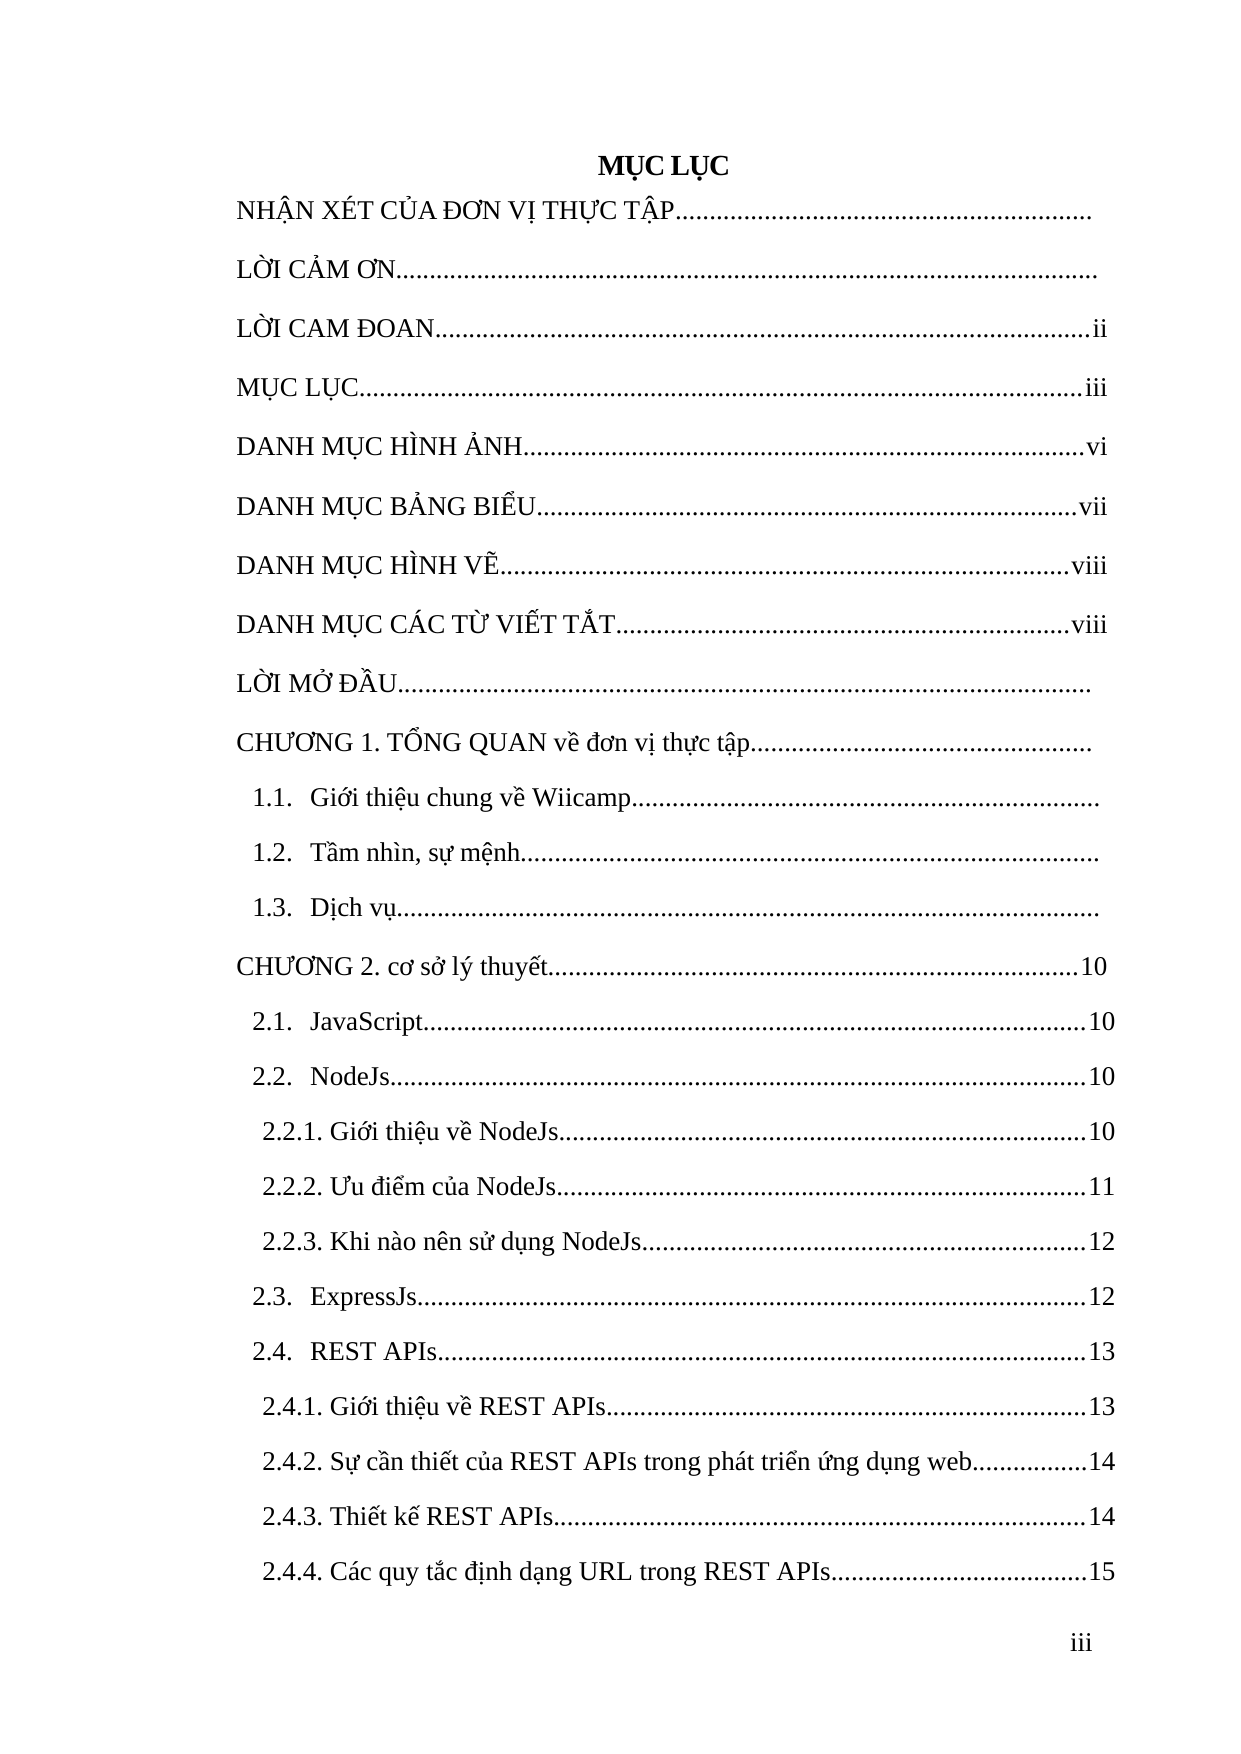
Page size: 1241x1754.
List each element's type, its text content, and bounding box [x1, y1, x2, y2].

text 1.3. Dịch vụ 5 [235, 891, 1092, 922]
text 2.4.1. Giới thiệu về REST APIs 13 [262, 1390, 1092, 1422]
text LỜI CAM ĐOAN ii [236, 312, 1092, 343]
text LỜI MỞ ĐẦU 1 [236, 667, 1092, 698]
text DANH MỤC CÁC TỪ VIẾT TẮT viii [236, 608, 1092, 639]
text 2.3. ExpressJs 12 [235, 1280, 1092, 1312]
text DANH MỤC BẢNG BIỂU vii [236, 489, 1092, 521]
title MỤC LỤC [236, 148, 1092, 181]
text 2.2.2. Ưu điểm của NodeJs 11 [262, 1170, 1092, 1202]
text 2.1. JavaScript 10 [235, 1005, 1092, 1037]
text LỜI CẢM ƠN i [236, 253, 1092, 284]
text 2.4.3. Thiết kế REST APIs 14 [262, 1500, 1092, 1532]
text 2.2. NodeJs 10 [235, 1060, 1092, 1092]
text 1.2. Tầm nhìn, sự mệnh 5 [235, 836, 1092, 867]
text 2.2.3. Khi nào nên sử dụng NodeJs 12 [262, 1225, 1092, 1257]
text MỤC LỤC iii [236, 371, 1092, 402]
text CHƯƠNG 1. TỔNG QUAN về đơn vị thực tập 5 [236, 726, 1092, 757]
text 2.4.2. Sự cần thiết của REST APIs trong phát triển ứng dụng web 14 [262, 1445, 1092, 1477]
text NHẬN XÉT CỦA ĐƠN VỊ THỰC TẬP 1 [236, 194, 1092, 225]
text CHƯƠNG 2. cơ sở lý thuyết 10 [236, 950, 1092, 982]
text 2.2.1. Giới thiệu về NodeJs 10 [262, 1115, 1092, 1147]
text 2.4. REST APIs 13 [235, 1335, 1092, 1367]
text DANH MỤC HÌNH VẼ viii [236, 549, 1092, 580]
text 2.4.4. Các quy tắc định dạng URL trong REST APIs 15 [262, 1555, 1092, 1587]
text 1.1. Giới thiệu chung về Wiicamp 5 [235, 781, 1092, 812]
text DANH MỤC HÌNH ẢNH vi [236, 430, 1092, 462]
